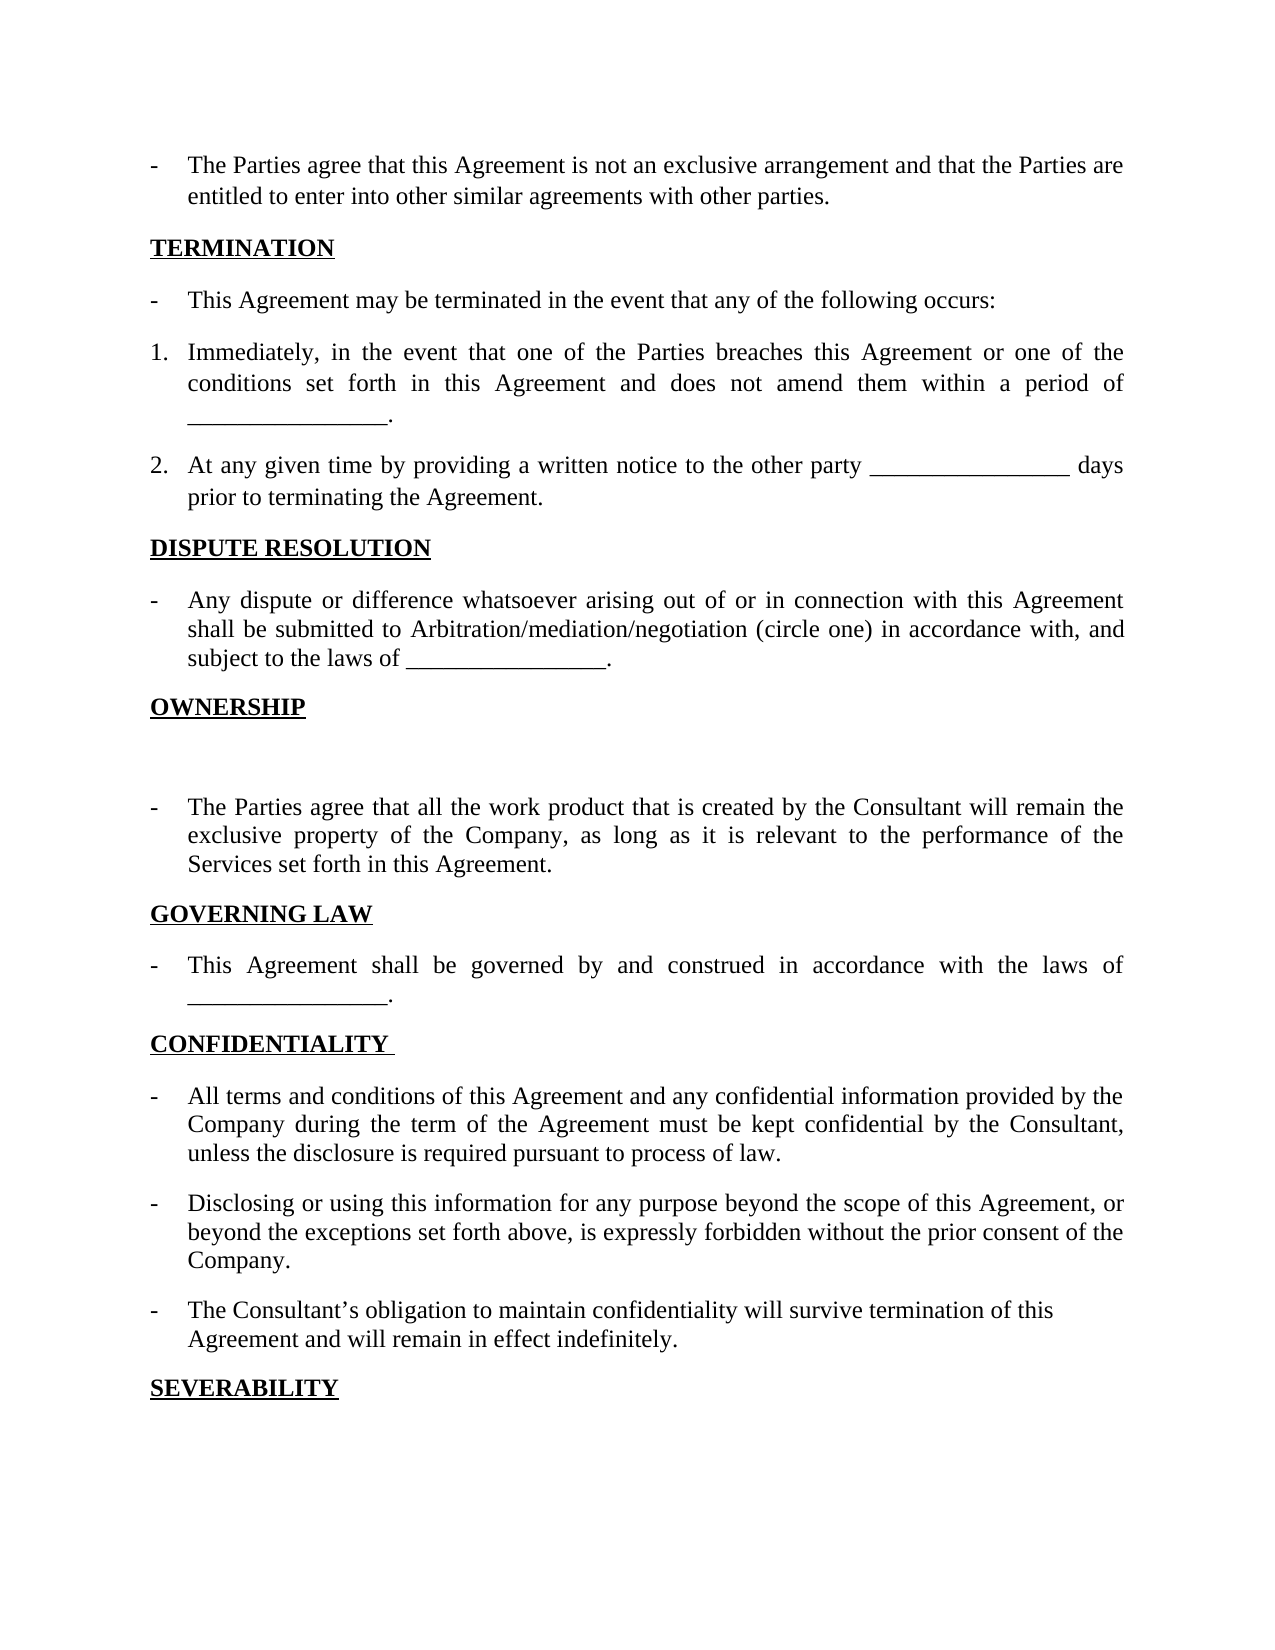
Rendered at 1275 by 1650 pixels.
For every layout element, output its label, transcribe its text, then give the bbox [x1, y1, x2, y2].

text TERMINATION [150, 233, 1125, 262]
list Any dispute or difference whatsoever arising out of or in connection with this Agreement shall be submitted to Arbitration/mediation/negotiation (circle one) in accordance with, and subject to the laws of ________________. [150, 585, 1125, 672]
list The Consultant’s obligation to maintain confidentiality will survive termination of this Agreement and will remain in effect indefinitely. [150, 1295, 1125, 1352]
list This Agreement may be terminated in the event that any of the following occurs: [150, 285, 1125, 313]
list Disclosing or using this information for any purpose beyond the scope of this Agreement, or beyond the exceptions set forth above, is expressly forbidden without the prior consent of the Company. [150, 1188, 1125, 1274]
list All terms and conditions of this Agreement and any confidential information provided by the Company during the term of the Agreement must be kept confidential by the Consultant, unless the disclosure is required pursuant to process of law. [150, 1081, 1125, 1167]
list This Agreement shall be governed by and construed in accordance with the laws of ________________. [150, 951, 1125, 1008]
list At any given time by providing a written notice to the other party ________________ days prior to terminating the Agreement. [150, 451, 1125, 510]
text CONFIDENTIALITY [150, 1029, 1125, 1058]
text SEVERABILITY [150, 1373, 1125, 1402]
list The Parties agree that all the work product that is created by the Consultant will remain the exclusive property of the Company, as long as it is relevant to the performance of the Services set forth in this Agreement. [150, 792, 1125, 878]
text GOVERNING LAW [150, 899, 1125, 927]
list The Parties agree that this Agreement is not an exclusive arrangement and that the Parties are entitled to enter into other similar agreements with other parties. [150, 150, 1125, 210]
text DISPUTE RESOLUTION [150, 533, 1125, 562]
list Immediately, in the event that one of the Parties breaches this Agreement or one of the conditions set forth in this Agreement and does not amend them within a period of ________________. [150, 337, 1125, 427]
text OWNERSHIP [150, 692, 1125, 721]
